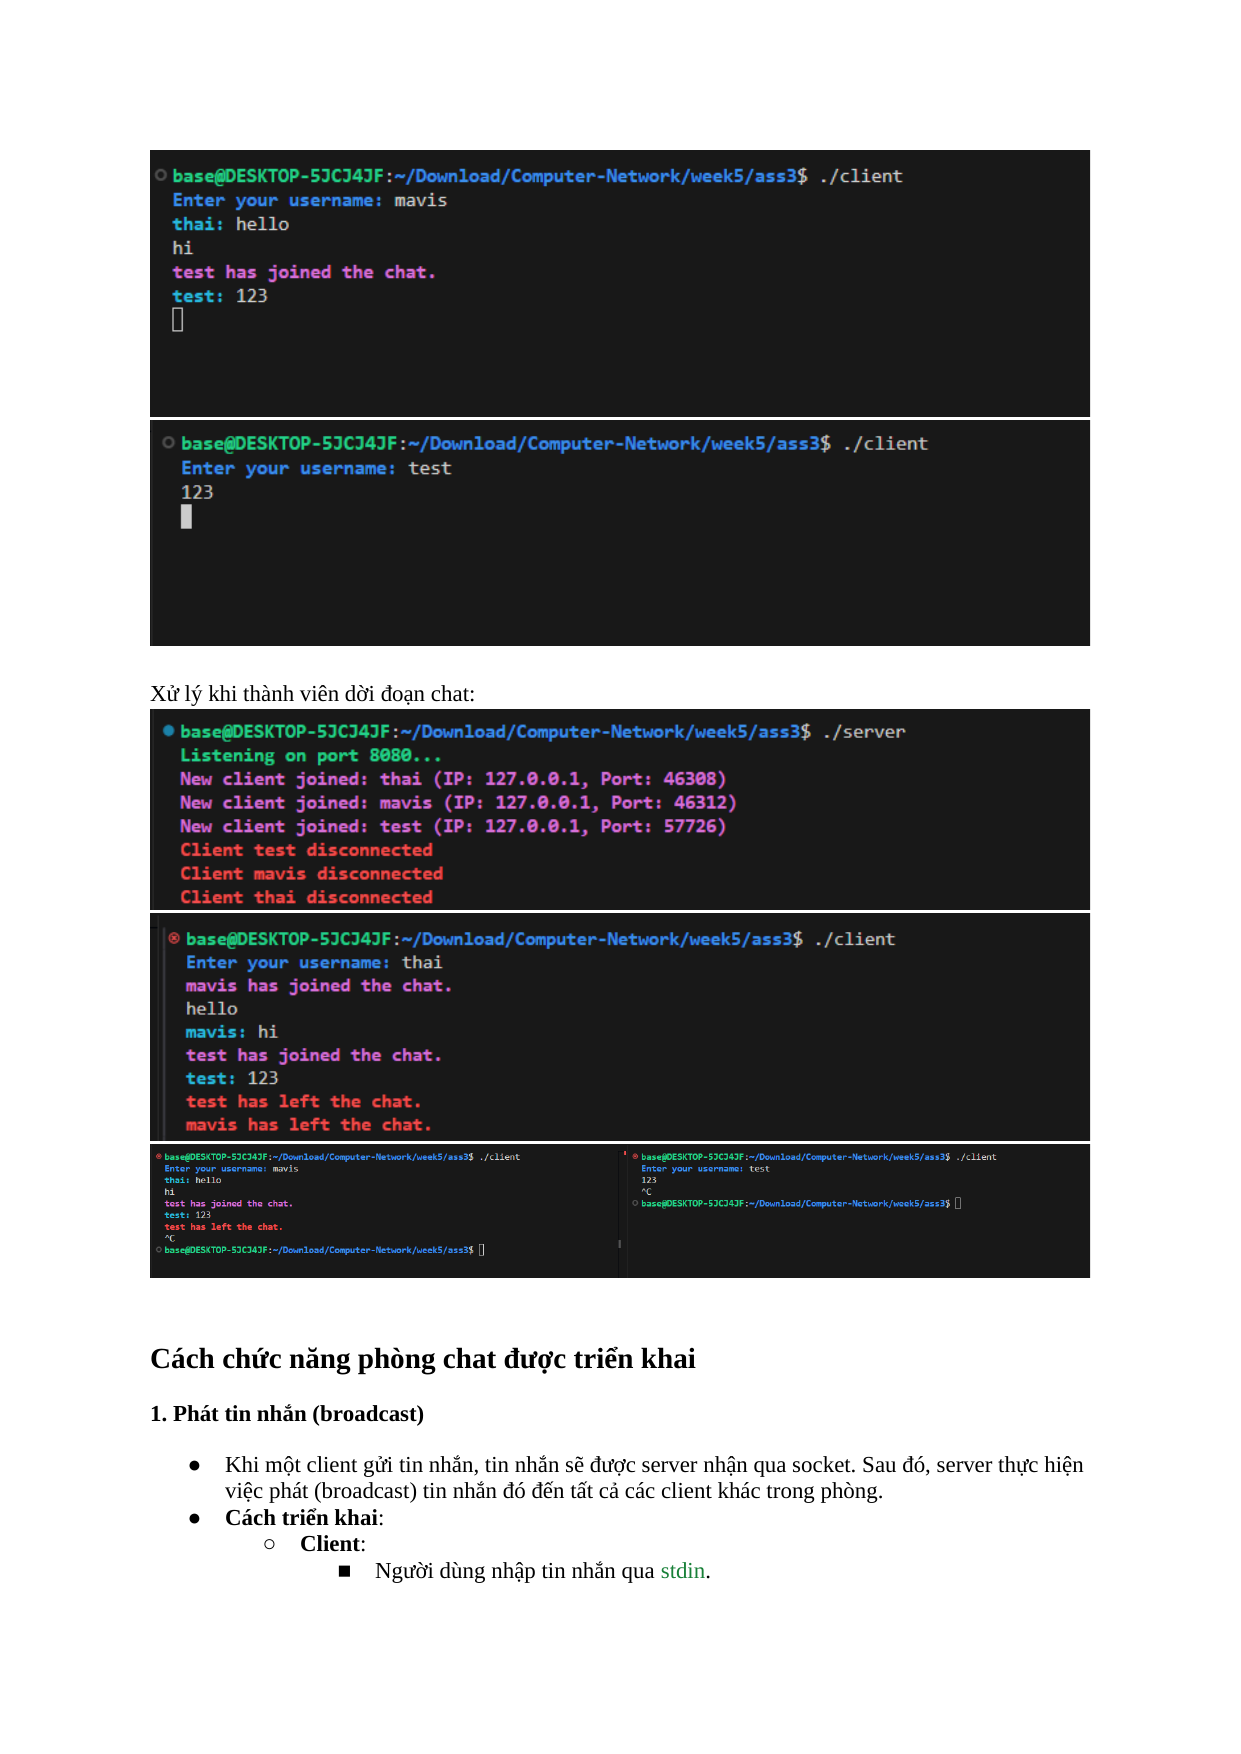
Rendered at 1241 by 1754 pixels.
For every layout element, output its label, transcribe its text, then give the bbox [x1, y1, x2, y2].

list Người dùng nhập tin nhắn qua stdin. [337, 1557, 1090, 1583]
list Khi một client gửi tin nhắn, tin nhắn sẽ được server nhận qua socket. Sau đó, server thực hiện việc phát (broadcast) tin nhắn đó đến tất cả các client khác trong phòng. [187, 1451, 1090, 1504]
picture [150, 913, 1091, 1141]
subtitle 1. Phát tin nhắn (broadcast) [150, 1400, 1090, 1426]
picture [150, 709, 1091, 910]
list Cách triển khai: [187, 1504, 1090, 1530]
subtitle Cách chức năng phòng chat được triển khai [150, 1341, 1090, 1375]
text Xử lý khi thành viên dời đoạn chat: [150, 679, 1090, 706]
picture [150, 1144, 1091, 1278]
picture [150, 420, 1091, 646]
list Client: [262, 1530, 1090, 1557]
picture [150, 150, 1091, 417]
